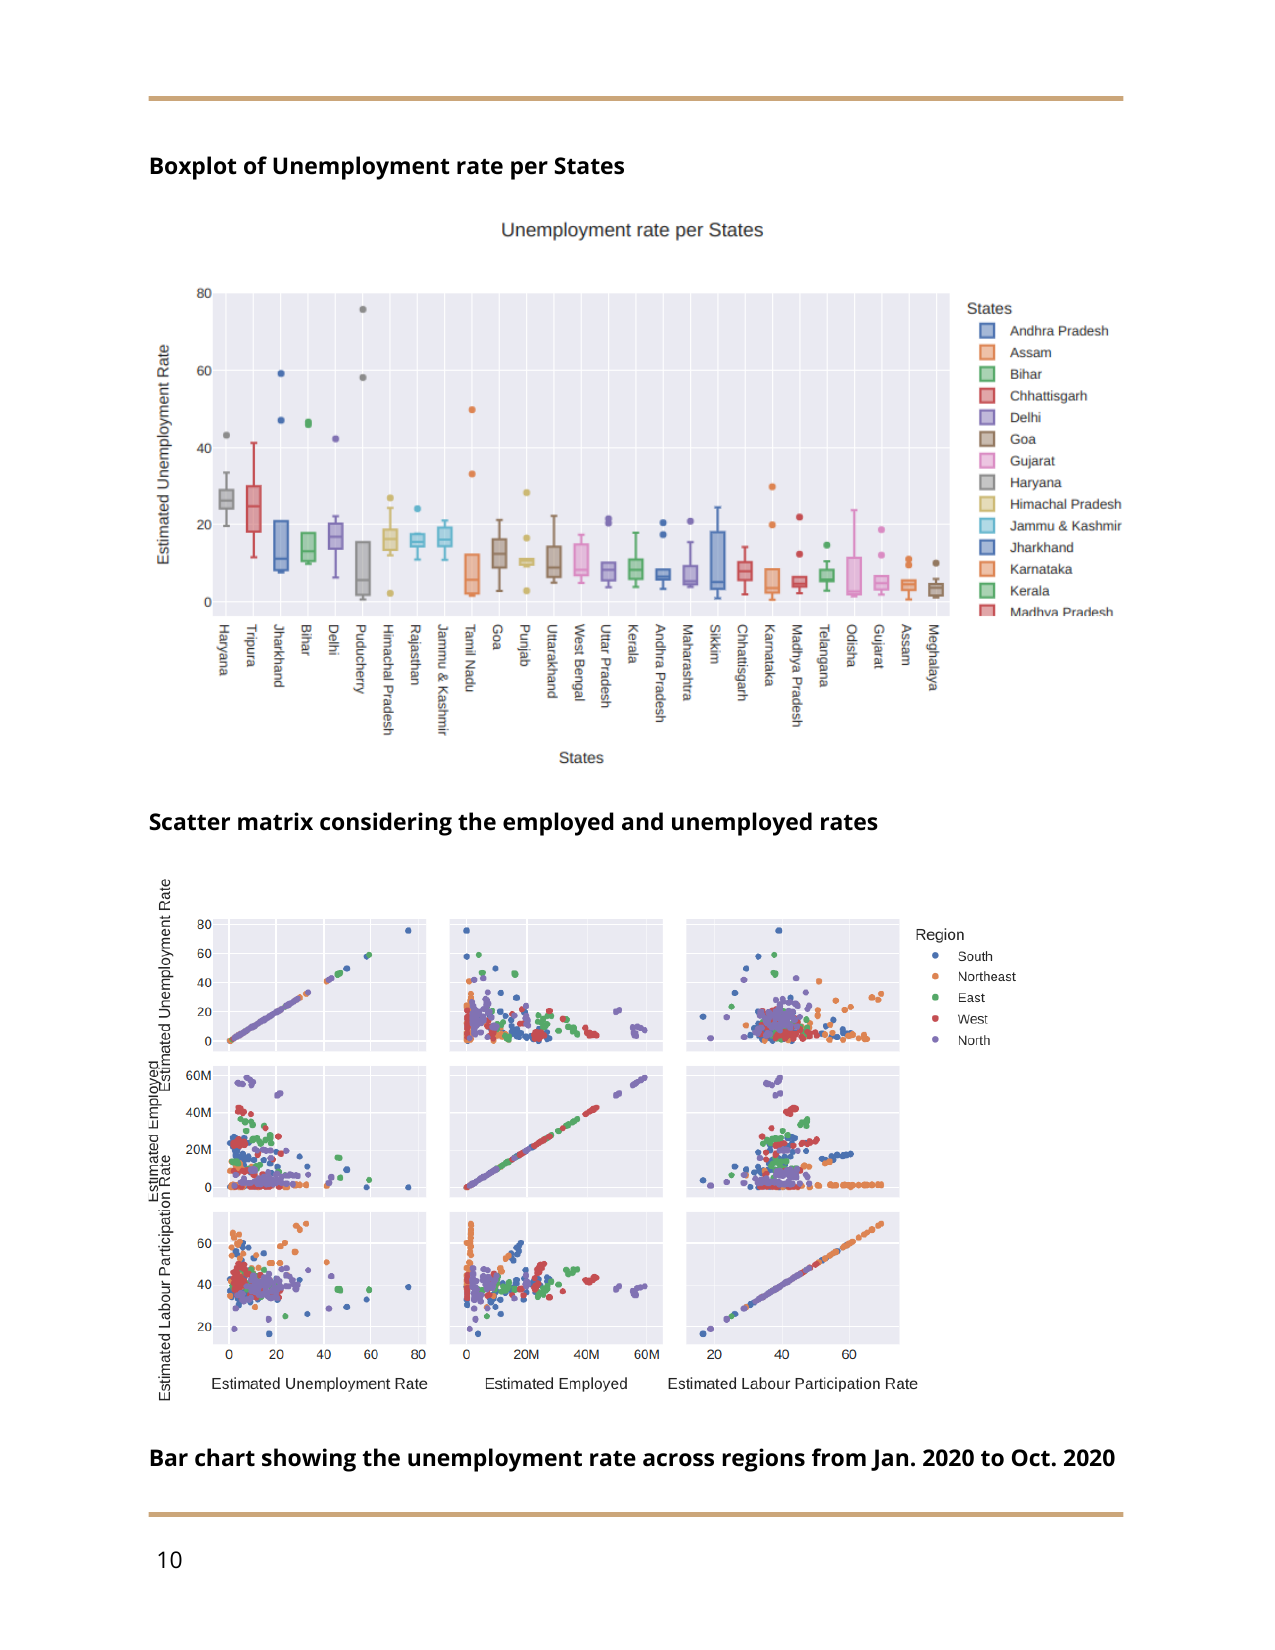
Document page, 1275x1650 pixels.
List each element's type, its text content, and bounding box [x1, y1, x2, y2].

picture [148, 873, 1019, 1406]
text Boxplot of Unemployment rate per States [148, 150, 1125, 181]
picture [148, 217, 1124, 770]
picture [148, 96, 1124, 101]
picture [148, 1512, 1124, 1517]
text Bar chart showing the unemployment rate across regions from Jan. 2020 to Oct. 2020 [148, 1442, 1125, 1473]
text Scatter matrix considering the employed and unemployed rates [148, 806, 1125, 837]
